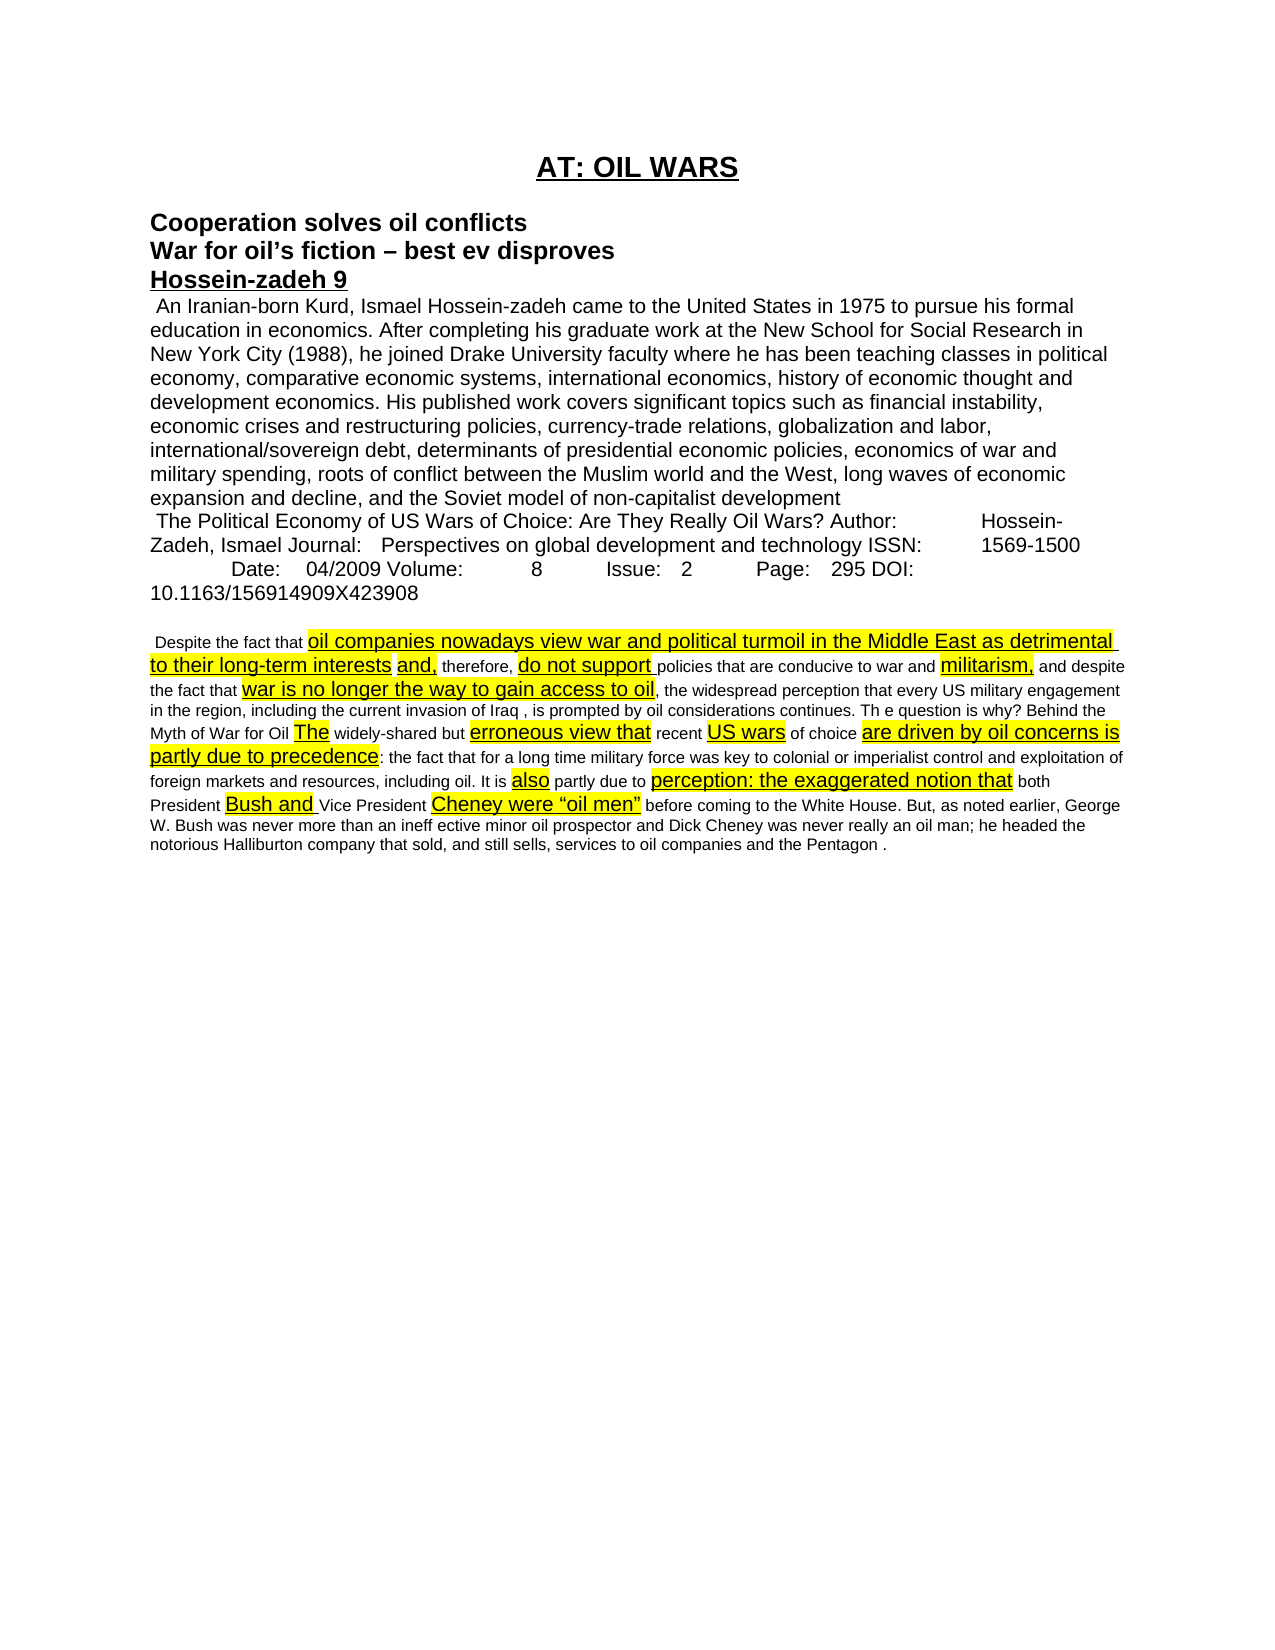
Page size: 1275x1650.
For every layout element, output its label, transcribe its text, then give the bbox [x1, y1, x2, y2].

text An Iranian-born Kurd, Ismael Hossein-zadeh came to the United States in 1975 to pursue his formal education in economics. After completing his graduate work at the New School for Social Research in New York City (1988), he joined Drake University faculty where he has been teaching classes in political economy, comparative economic systems, international economics, history of economic thought and development economics. His published work covers significant topics such as financial instability, economic crises and restructuring policies, currency-trade relations, globalization and labor, international/sovereign debt, determinants of presidential economic policies, economics of war and military spending, roots of conflict between the Muslim world and the West, long waves of economic expansion and decline, and the Soviet model of non-capitalist development [150, 294, 1125, 509]
text War for oil’s fiction – best ev disproves [150, 236, 1125, 265]
text The Political Economy of US Wars of Choice: Are They Really Oil Wars? Author: Hossein-Zadeh, Ismael Journal: Perspectives on global development and technology ISSN: 1569-1500 Date: 04/2009 Volume: 8 Issue: 2 Page: 295 DOI: 10.1163/156914909X423908 [150, 509, 1125, 605]
subtitle AT: Oil Wars [150, 150, 1125, 183]
subtitle Cooperation solves oil conflicts [150, 207, 1125, 236]
text Despite the fact that oil companies nowadays view war and political turmoil in the Middle East as detrimental to their long-term interests and, therefore, do not support policies that are conducive to war and militarism, and despite the fact that war is no longer the way to gain access to oil, the widespread perception that every US military engagement in the region, including the current invasion of Iraq , is prompted by oil considerations continues. Th e question is why? Behind the Myth of War for Oil The widely-shared but erroneous view that recent US wars of choice are driven by oil concerns is partly due to precedence: the fact that for a long time military force was key to colonial or imperialist control and exploitation of foreign markets and resources, including oil. It is also partly due to perception: the exaggerated notion that both President Bush and Vice President Cheney were “oil men” before coming to the White House. But, as noted earlier, George W. Bush was never more than an ineff ective minor oil prospector and Dick Cheney was never really an oil man; he headed the notorious Halliburton company that sold, and still sells, services to oil companies and the Pentagon . [150, 629, 1125, 854]
text Hossein-zadeh 9 [150, 265, 1125, 294]
